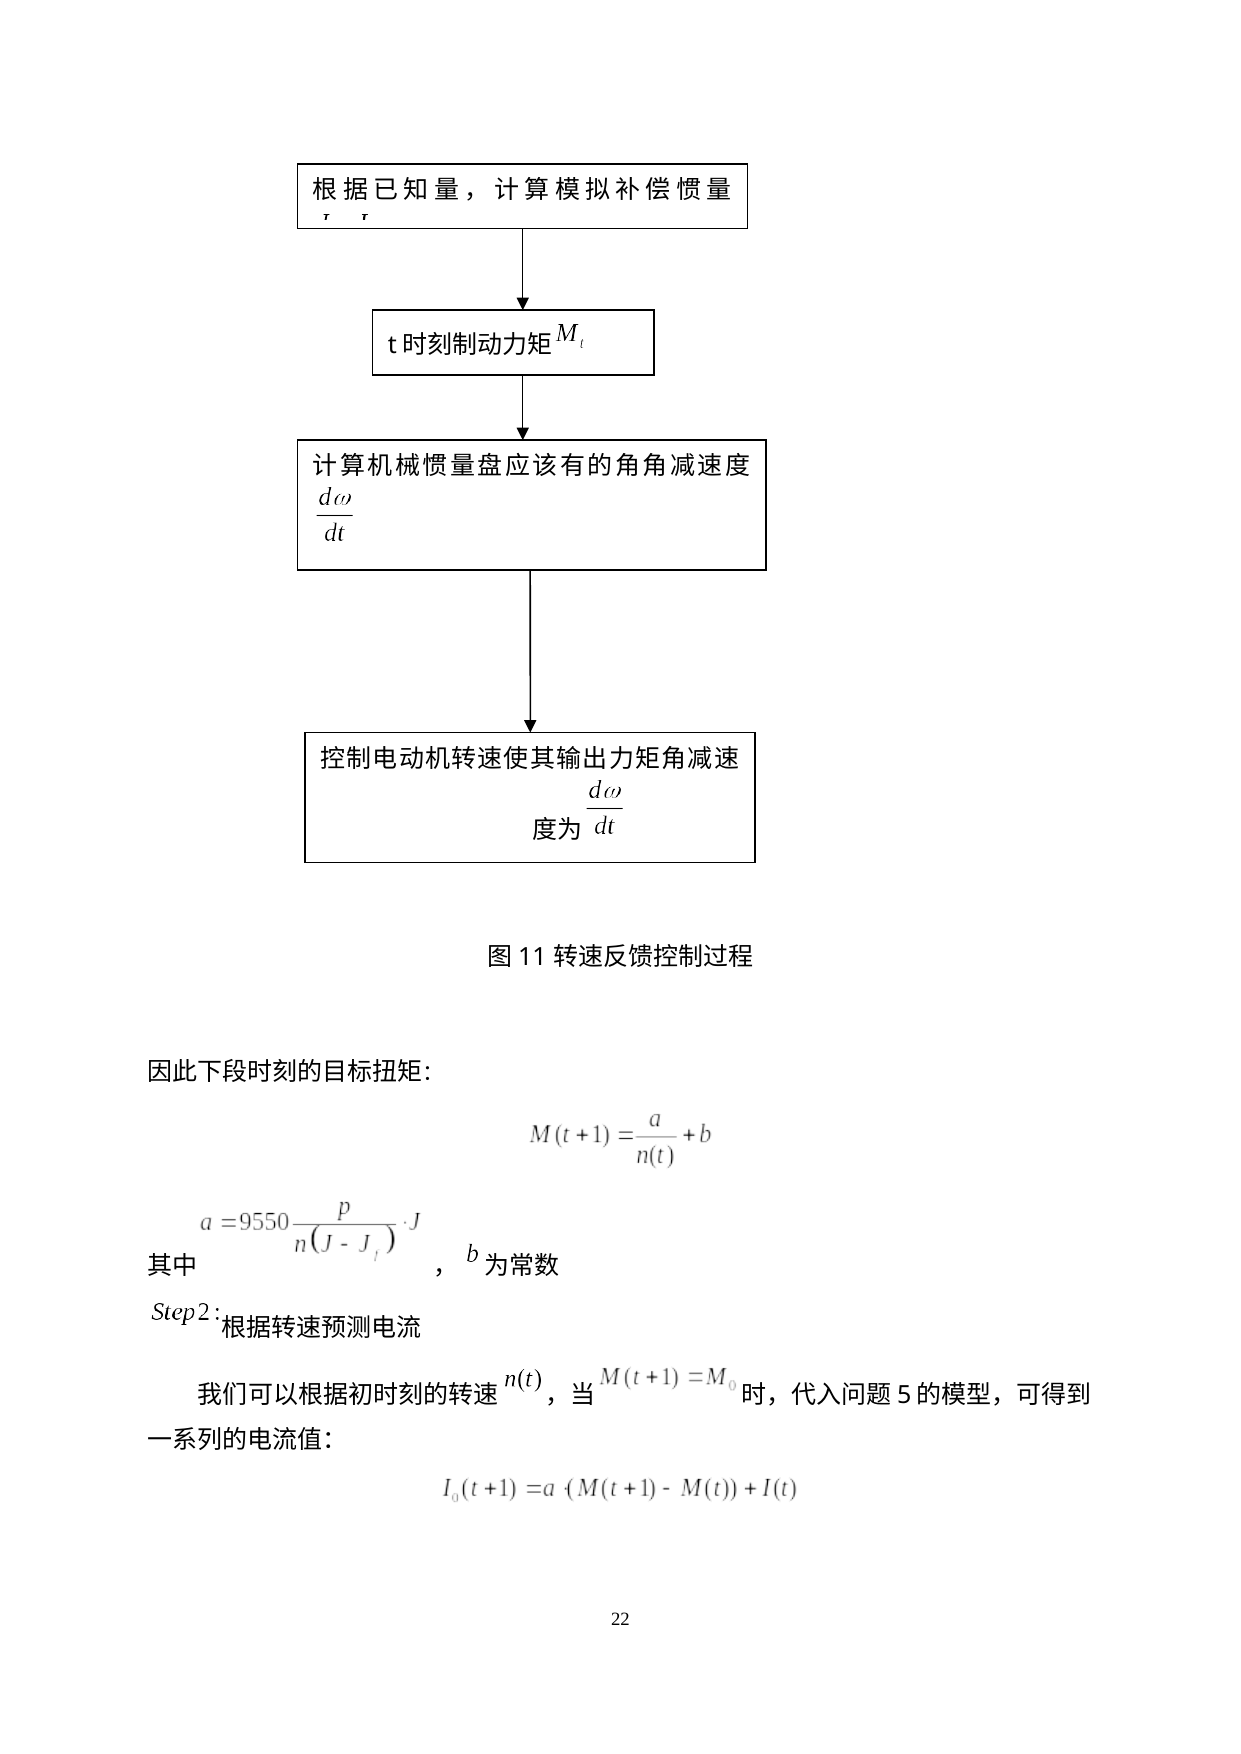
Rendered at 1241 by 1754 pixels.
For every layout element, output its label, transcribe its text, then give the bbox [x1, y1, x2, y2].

text 其中 ， 为常数 [148, 1191, 1092, 1282]
text 图 11 转速反馈控制过程 [148, 922, 1092, 987]
text 因此下段时刻的目标扭矩： [148, 1052, 1092, 1088]
text 我们可以根据初时刻的转速，当时，代入问题5的模型，可得到一系列的电流值： [148, 1359, 1092, 1456]
text 根据转速预测电流 [148, 1297, 1092, 1344]
